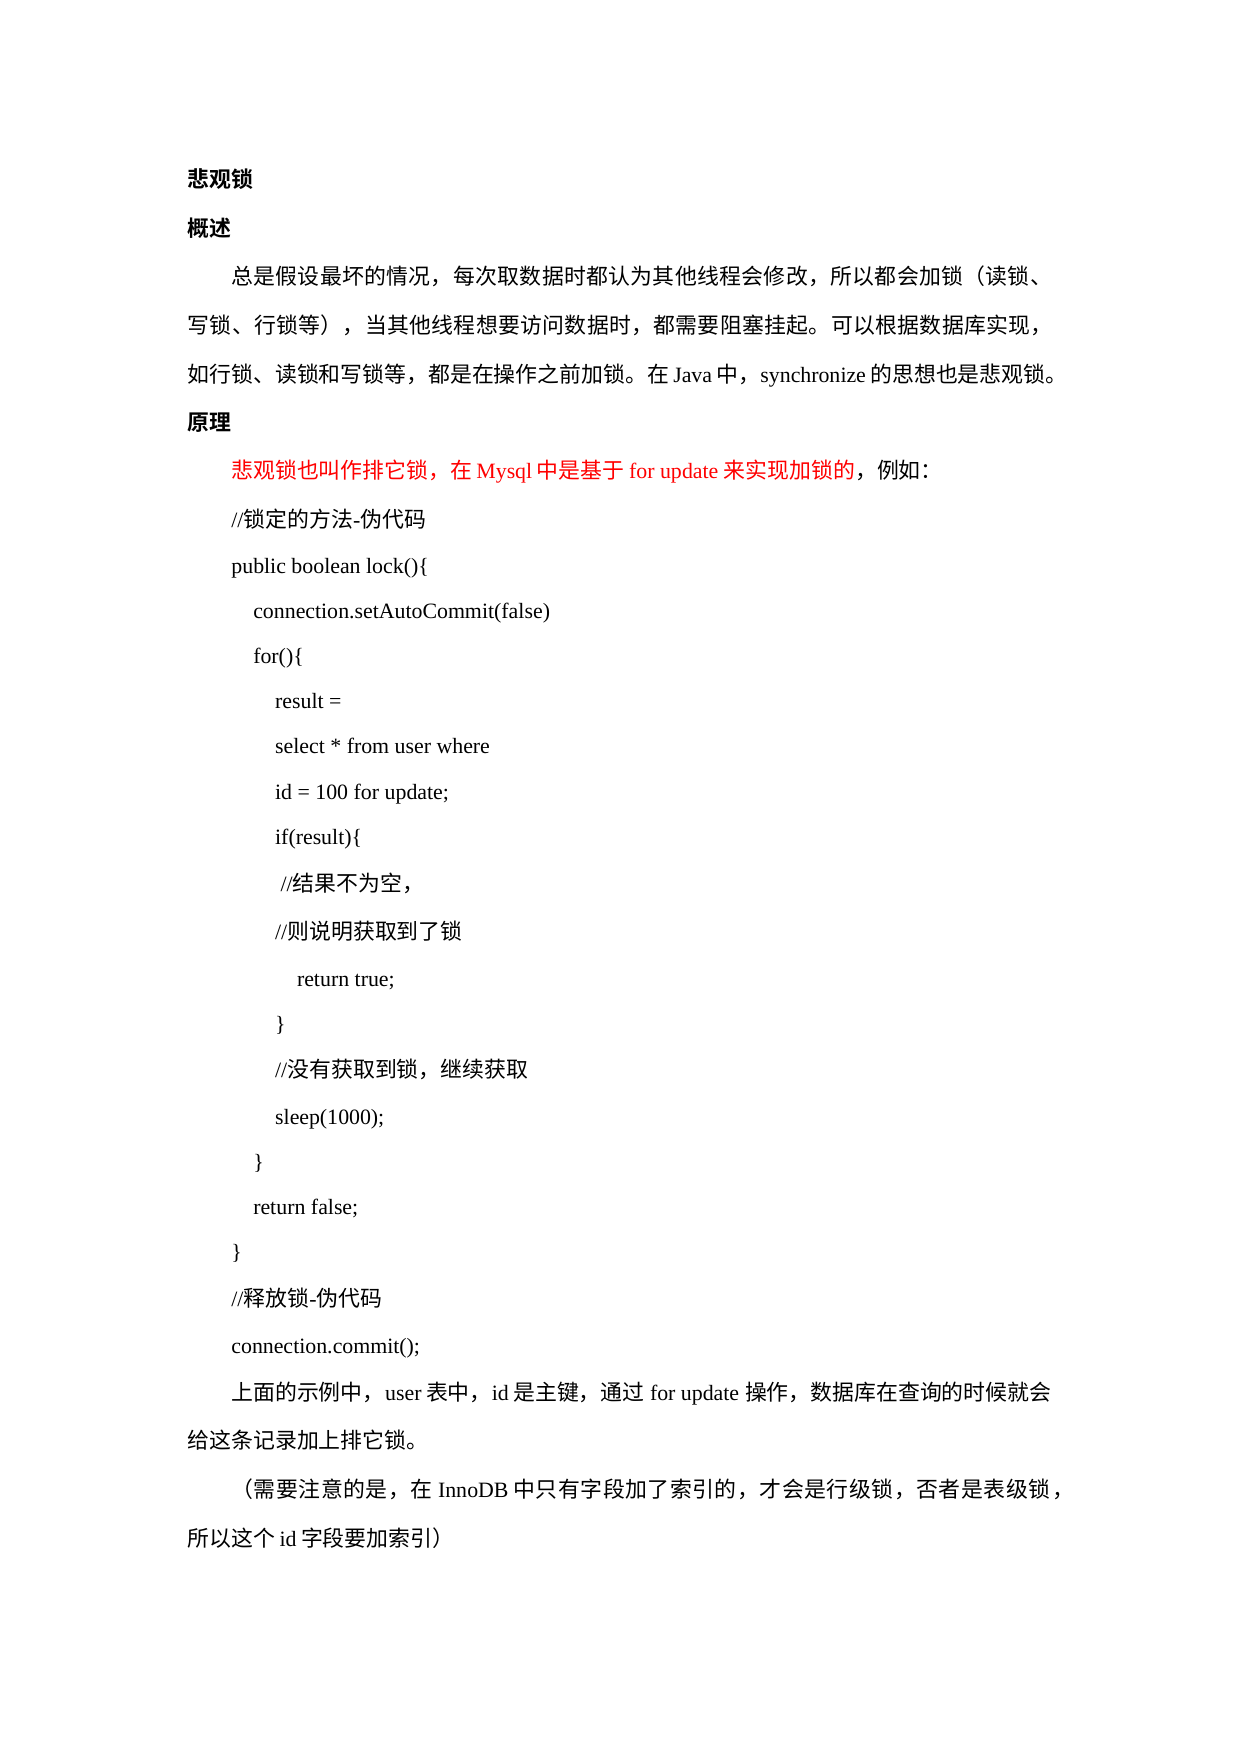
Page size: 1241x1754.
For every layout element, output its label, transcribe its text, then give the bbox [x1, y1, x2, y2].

text result = [231, 685, 1053, 717]
text //则说明获取到了锁 [231, 913, 1053, 946]
subtitle 原理 [187, 404, 1053, 437]
text } [231, 1007, 1053, 1039]
text select * from user where [231, 730, 1053, 762]
text //结果不为空， [231, 865, 1053, 898]
text } [231, 1236, 1053, 1268]
text public boolean lock(){ [231, 549, 1053, 582]
subtitle 悲观锁 [187, 162, 1053, 194]
subtitle 概述 [187, 210, 1053, 243]
text 总是假设最坏的情况，每次取数据时都认为其他线程会修改，所以都会加锁（读锁、写锁、行锁等），当其他线程想要访问数据时，都需要阻塞挂起。可以根据数据库实现，如行锁、读锁和写锁等，都是在操作之前加锁。在Java中，synchronize的思想也是悲观锁。 [187, 259, 1053, 389]
text 悲观锁也叫作排它锁，在Mysql中是基于 for update 来实现加锁的，例如： [187, 453, 1053, 485]
text //释放锁-伪代码 [231, 1281, 1053, 1313]
text 上面的示例中，user表中，id是主键，通过 for update 操作，数据库在查询的时候就会给这条记录加上排它锁。 [187, 1374, 1053, 1456]
text //没有获取到锁，继续获取 [231, 1052, 1053, 1084]
text if(result){ [231, 820, 1053, 853]
text connection.commit(); [231, 1329, 1053, 1362]
text //锁定的方法-伪代码 [231, 501, 1053, 534]
text （需要注意的是，在InnoDB中只有字段加了索引的，才会是行级锁，否者是表级锁，所以这个id字段要加索引） [187, 1471, 1053, 1553]
text return false; [231, 1191, 1053, 1223]
text sleep(1000); [231, 1100, 1053, 1133]
text for(){ [231, 640, 1053, 672]
text return true; [231, 962, 1053, 994]
text } [231, 1146, 1053, 1178]
text connection.setAutoCommit(false) [231, 594, 1053, 627]
text id = 100 for update; [231, 775, 1053, 807]
